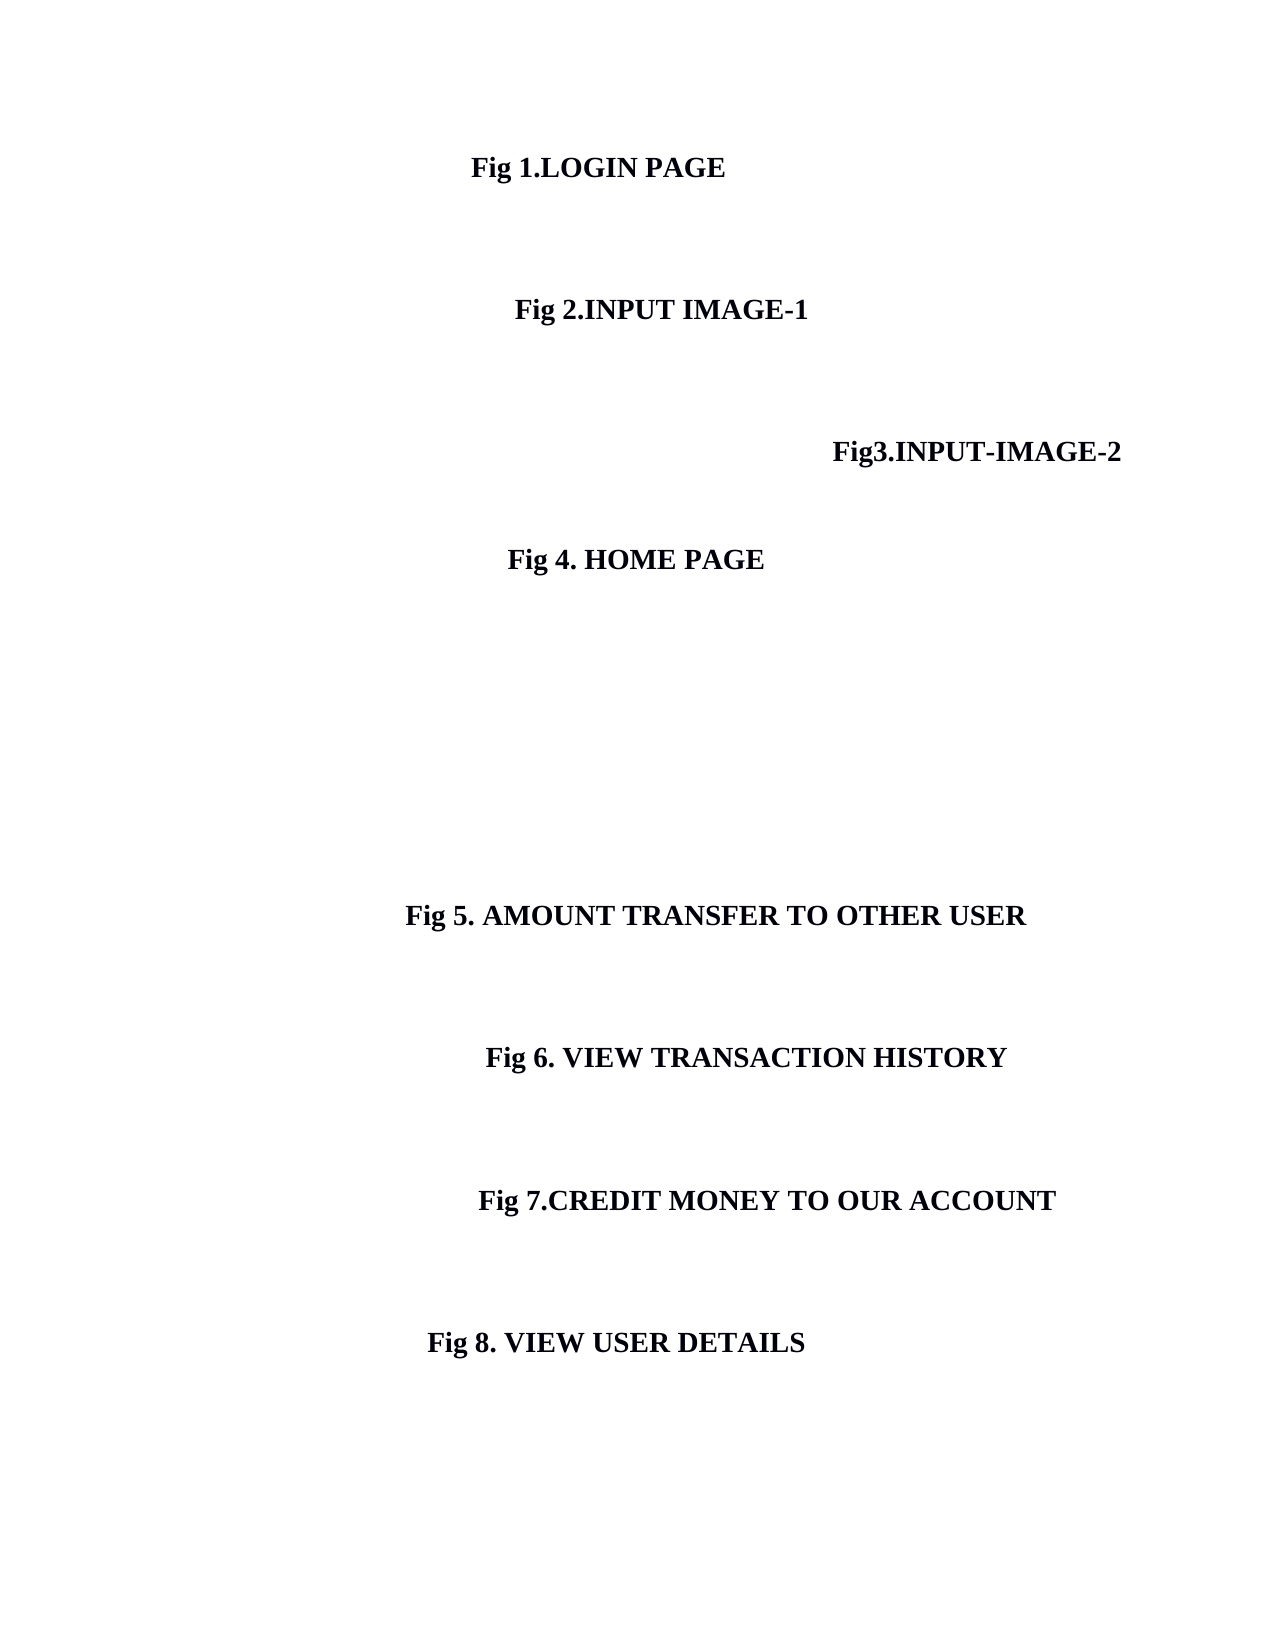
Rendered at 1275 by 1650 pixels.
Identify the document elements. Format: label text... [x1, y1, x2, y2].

text Fig 6. VIEW TRANSACTION HISTORY [150, 1040, 1125, 1074]
text Fig 8. VIEW USER DETAILS [150, 1325, 1125, 1358]
text Fig3.INPUT-IMAGE-2 [150, 434, 1125, 508]
text Fig 5. AMOUNT TRANSFER TO OTHER USER [150, 898, 1125, 932]
text Fig 1.LOGIN PAGE [150, 150, 1125, 183]
text Fig 4. HOME PAGE [150, 542, 1125, 576]
text Fig 7.CREDIT MONEY TO OUR ACCOUNT [150, 1183, 1125, 1216]
text Fig 2.INPUT IMAGE-1 [150, 292, 1125, 326]
